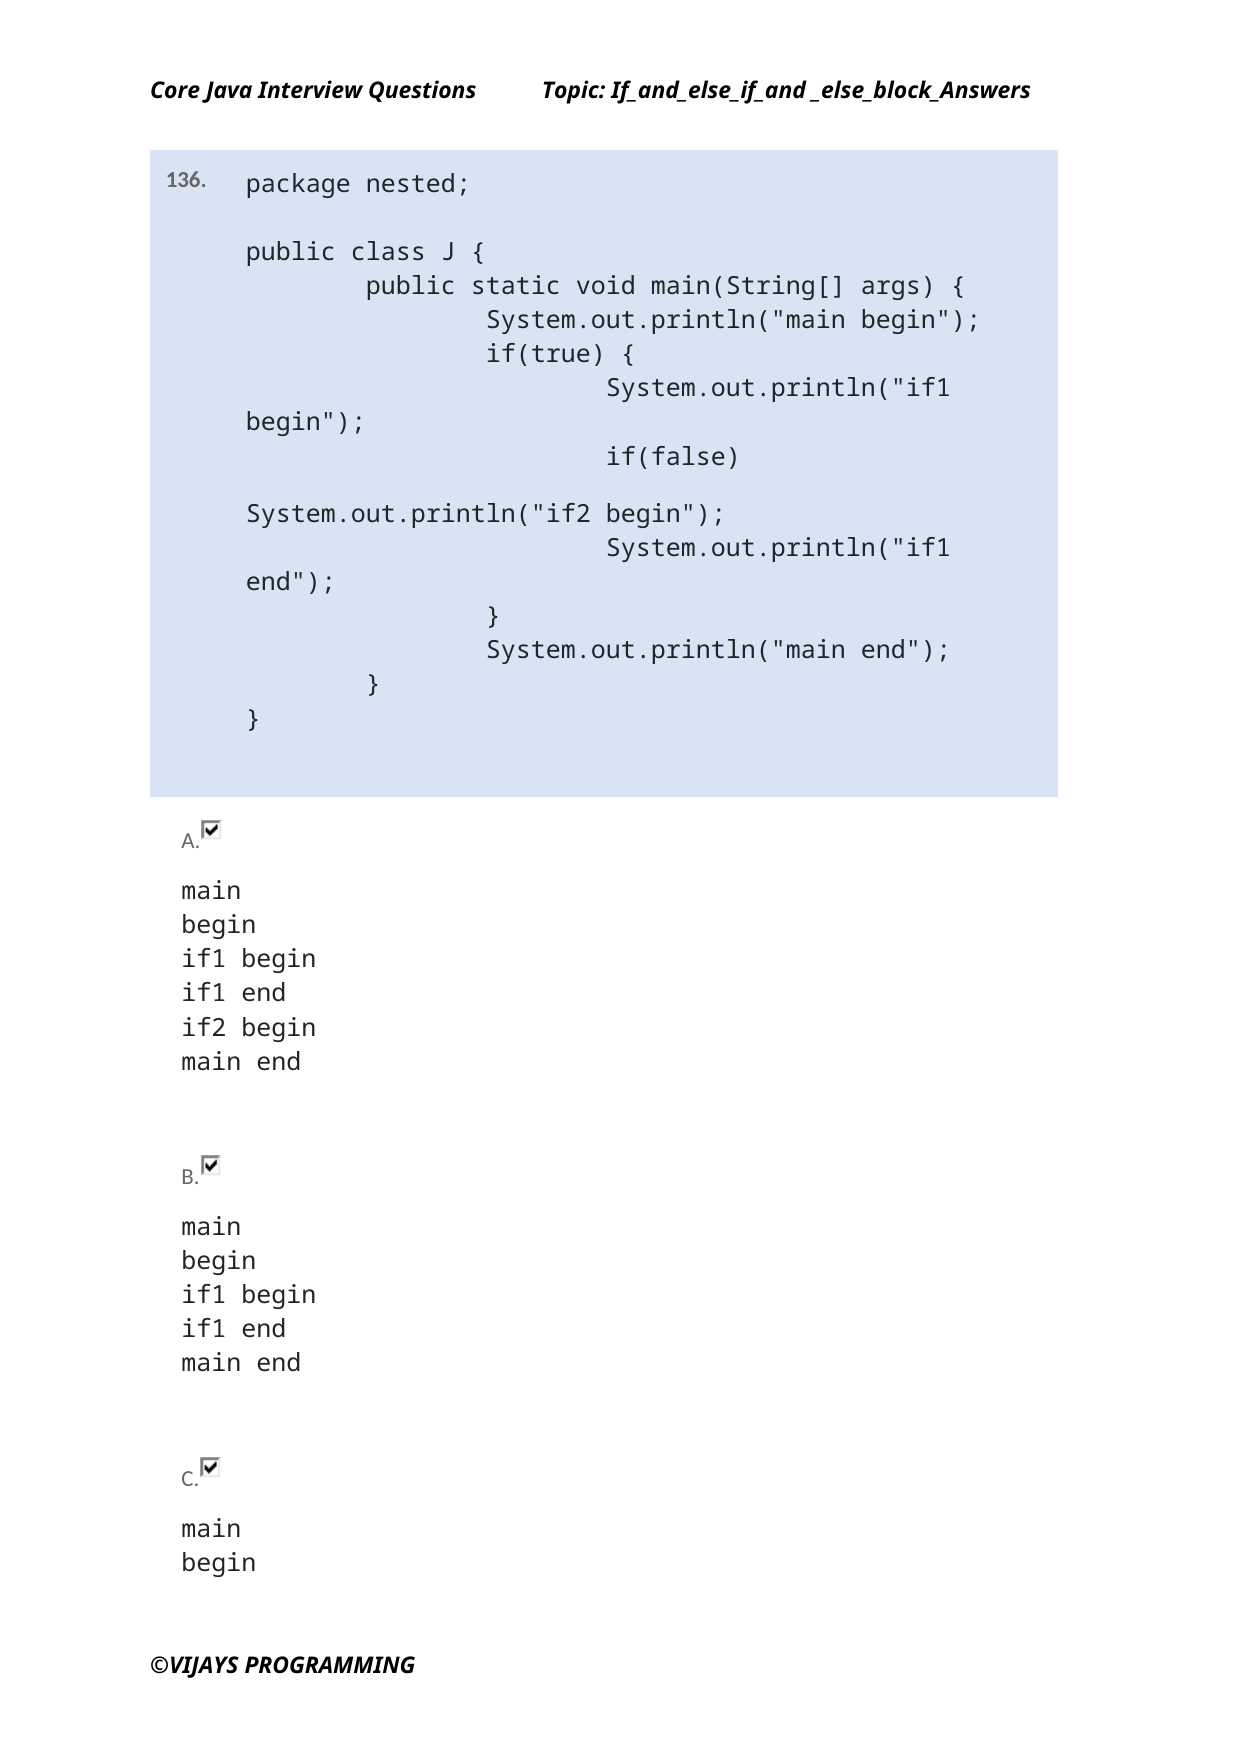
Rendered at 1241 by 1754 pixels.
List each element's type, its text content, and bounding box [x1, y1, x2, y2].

table_cell package nested; public class J { public static void main(String[] args) { System.out.println("main begin"); if(true) { System.out.println("if1 begin"); if(false) System.out.println("if2 begin"); System.out.println("if1 end"); } System.out.println("main end"); } } [230, 150, 1058, 797]
table_cell [150, 797, 1090, 1594]
table_cell 136. [150, 150, 230, 797]
